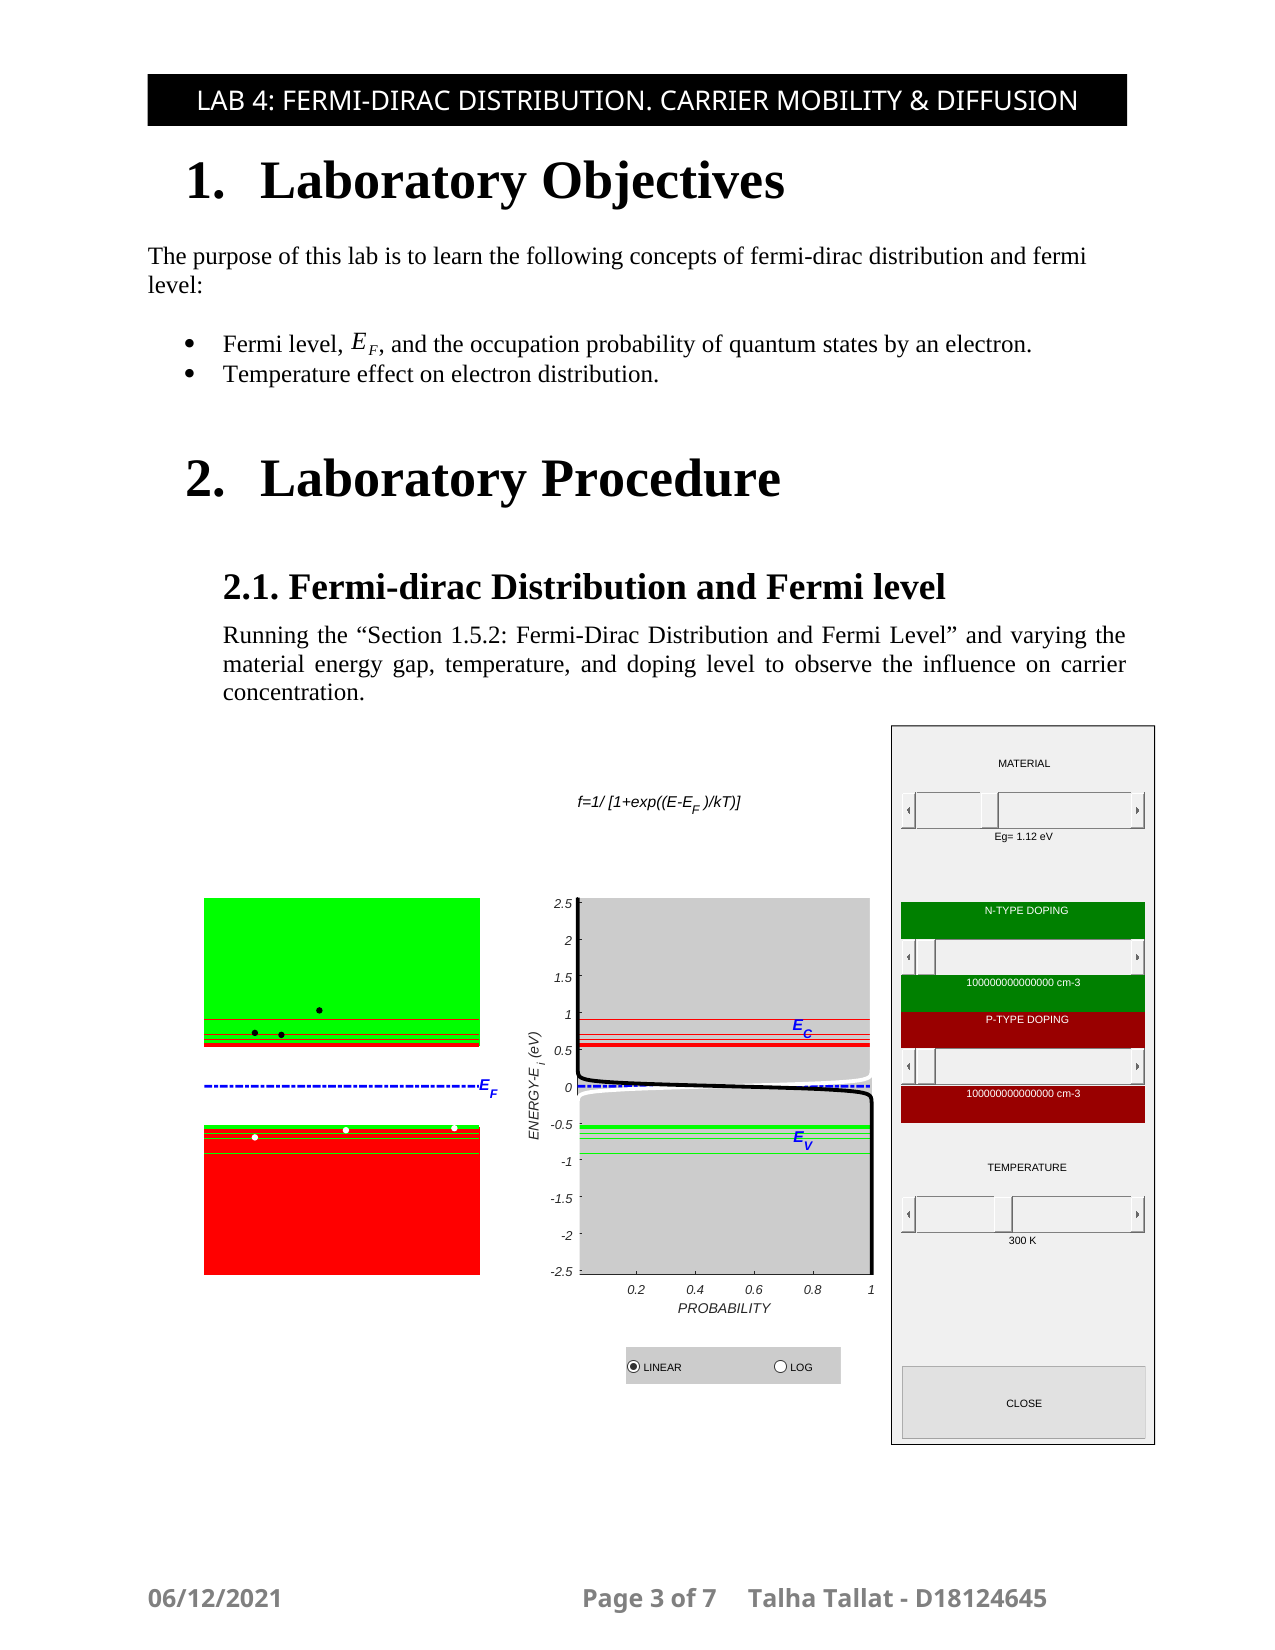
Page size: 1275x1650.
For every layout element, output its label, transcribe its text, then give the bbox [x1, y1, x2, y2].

text Running the “Section 1.5.2: Fermi-Dirac Distribution and Fermi Level” and varying the material energy gap, temperature, and doping level to observe the influence on carrier concentration. [223, 620, 1127, 706]
list Fermi level, , and the occupation probability of quantum states by an electron. [185, 328, 1127, 359]
subtitle Laboratory Objectives [185, 148, 1127, 210]
text The purpose of this lab is to learn the following concepts of fermi-dirac distribution and fermi level: [148, 241, 1127, 299]
subtitle 2.1. Fermi-dirac Distribution and Fermi level [223, 564, 1127, 607]
subtitle Laboratory Procedure [185, 446, 1127, 508]
list Temperature effect on electron distribution. [185, 359, 1127, 388]
